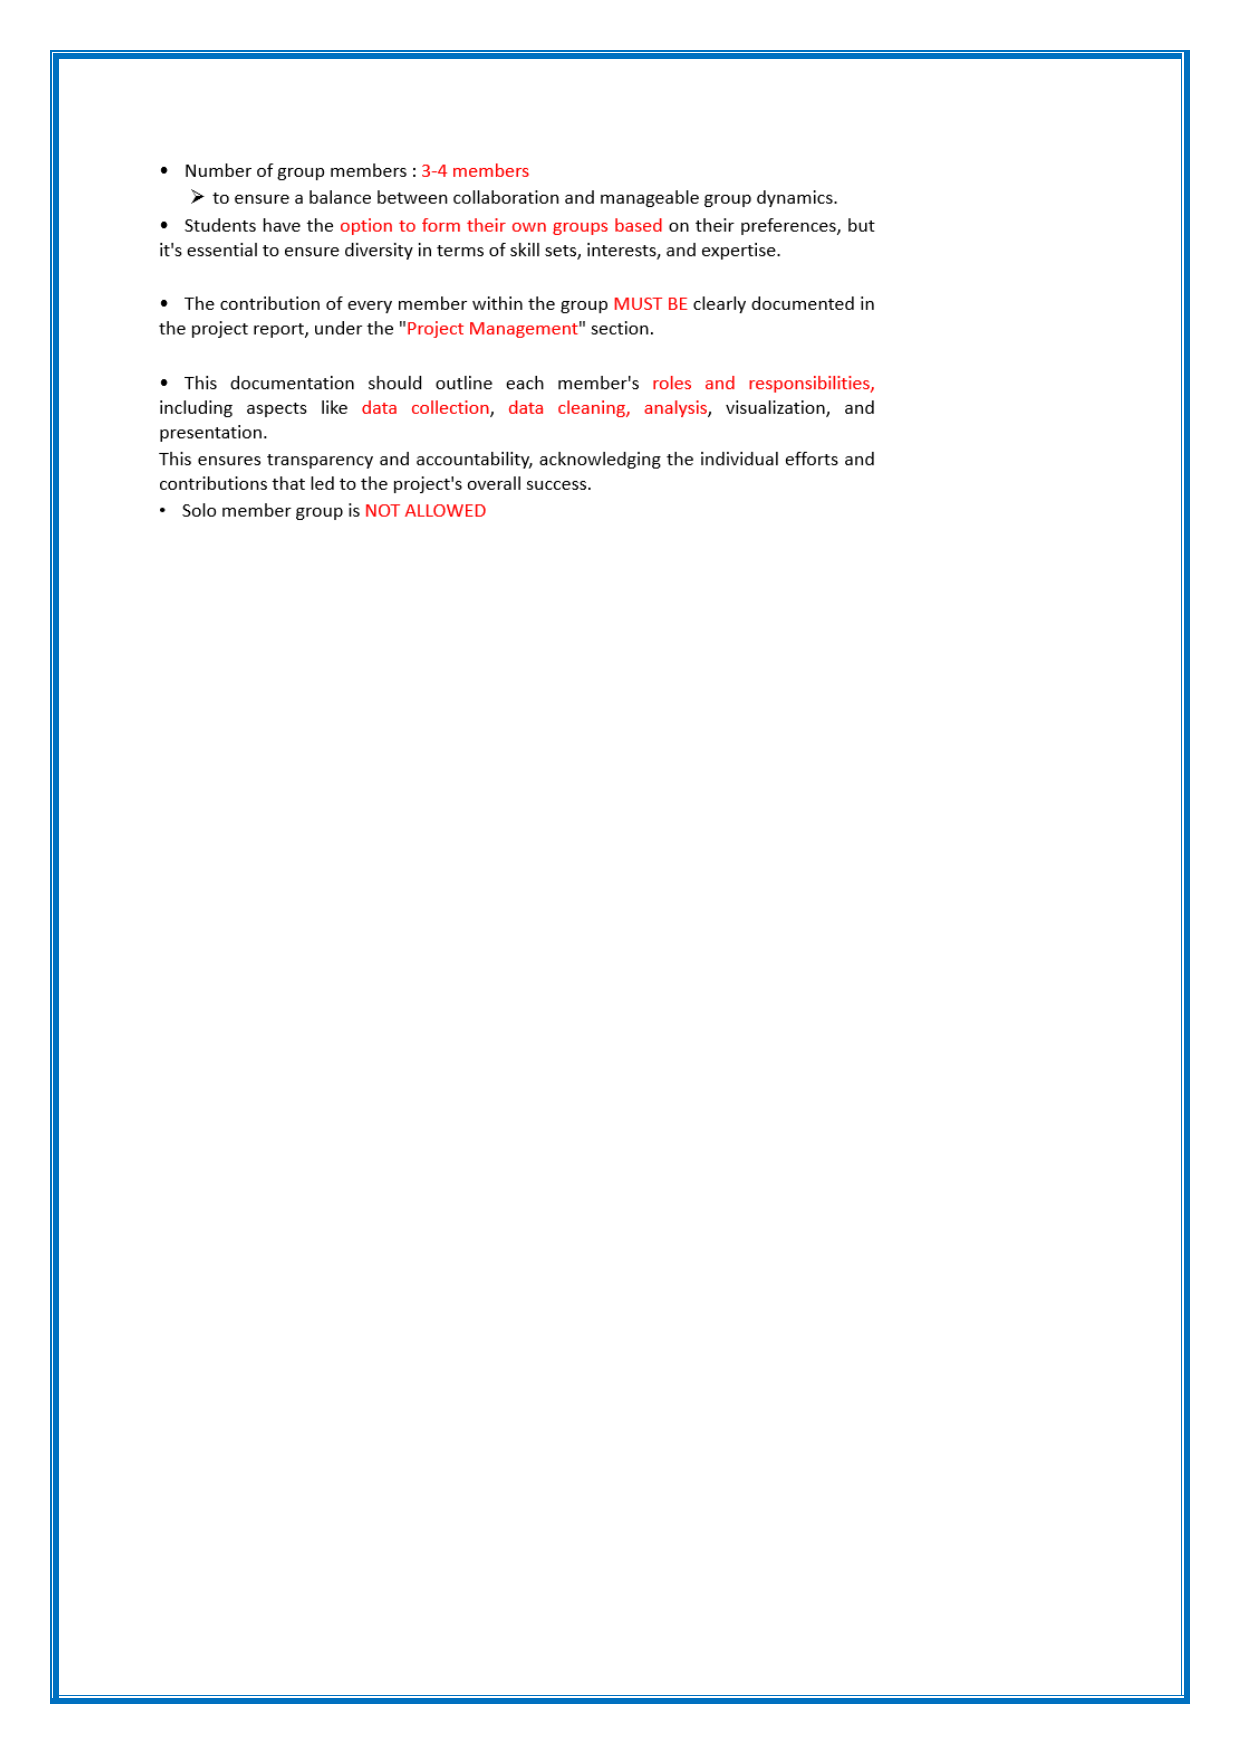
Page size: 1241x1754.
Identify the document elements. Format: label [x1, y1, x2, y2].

picture [150, 150, 892, 529]
